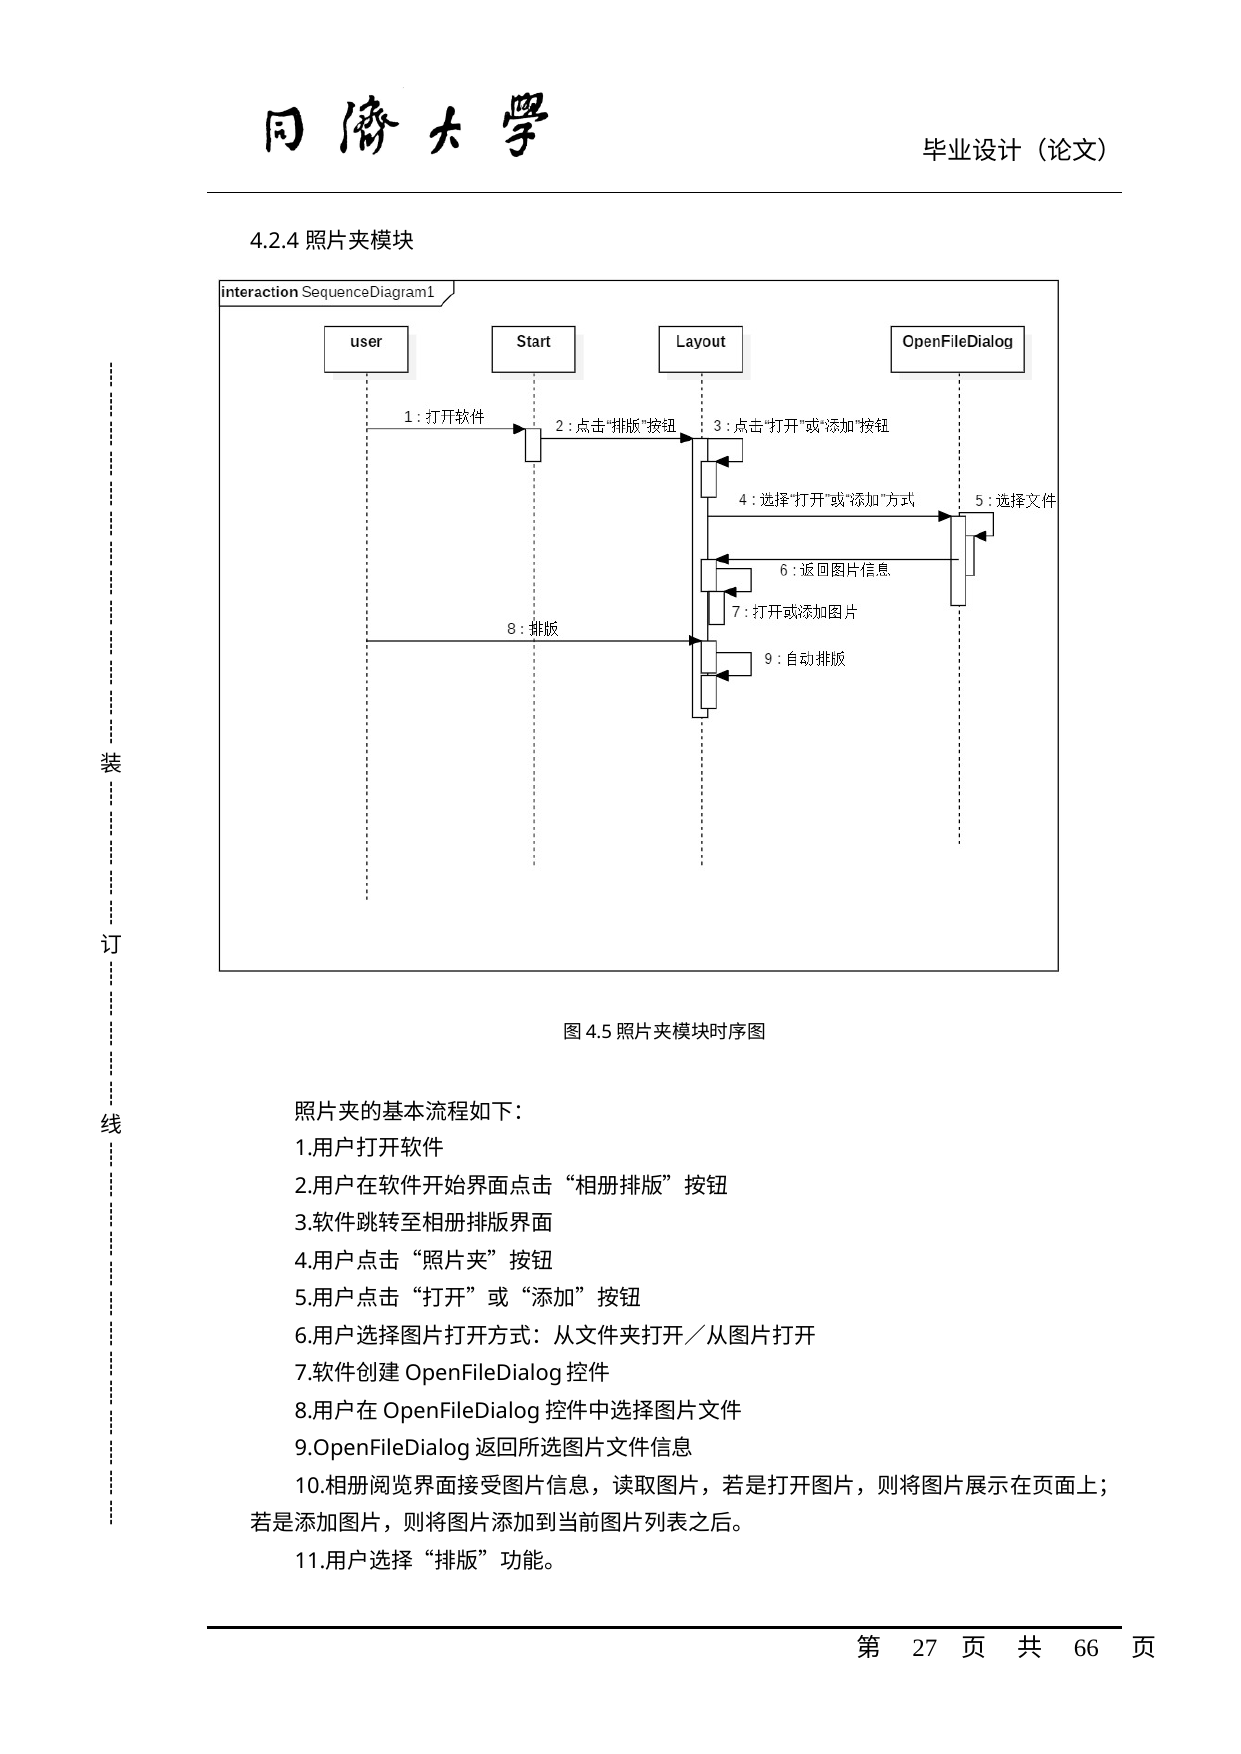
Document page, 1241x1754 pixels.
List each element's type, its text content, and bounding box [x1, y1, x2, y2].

list 软件跳转至相册排版界面 [251, 1201, 1122, 1238]
text 照片夹的基本流程如下： [251, 1094, 1122, 1126]
list 用户选择图片打开方式：从文件夹打开／从图片打开 [251, 1313, 1122, 1351]
list 用户点击“打开”或“添加”按钮 [251, 1276, 1122, 1313]
list 用户在OpenFileDialog控件中选择图片文件 [251, 1388, 1122, 1426]
list 相册阅览界面接受图片信息，读取图片，若是打开图片，则将图片展示在页面上；若是添加图片，则将图片添加到当前图片列表之后。 [251, 1463, 1122, 1538]
list 用户点击“照片夹”按钮 [251, 1238, 1122, 1276]
list 用户打开软件 [251, 1126, 1122, 1163]
list OpenFileDialog返回所选图片文件信息 [251, 1426, 1122, 1463]
picture [244, 84, 566, 164]
list 用户选择“排版”功能。 [251, 1538, 1122, 1576]
picture [207, 268, 1122, 1017]
text 图4.5照片夹模块时序图 [207, 1017, 1122, 1043]
list 用户在软件开始界面点击“相册排版”按钮 [251, 1163, 1122, 1201]
text 4.2.4 照片夹模块 [207, 219, 1122, 256]
list 软件创建OpenFileDialog控件 [251, 1351, 1122, 1388]
